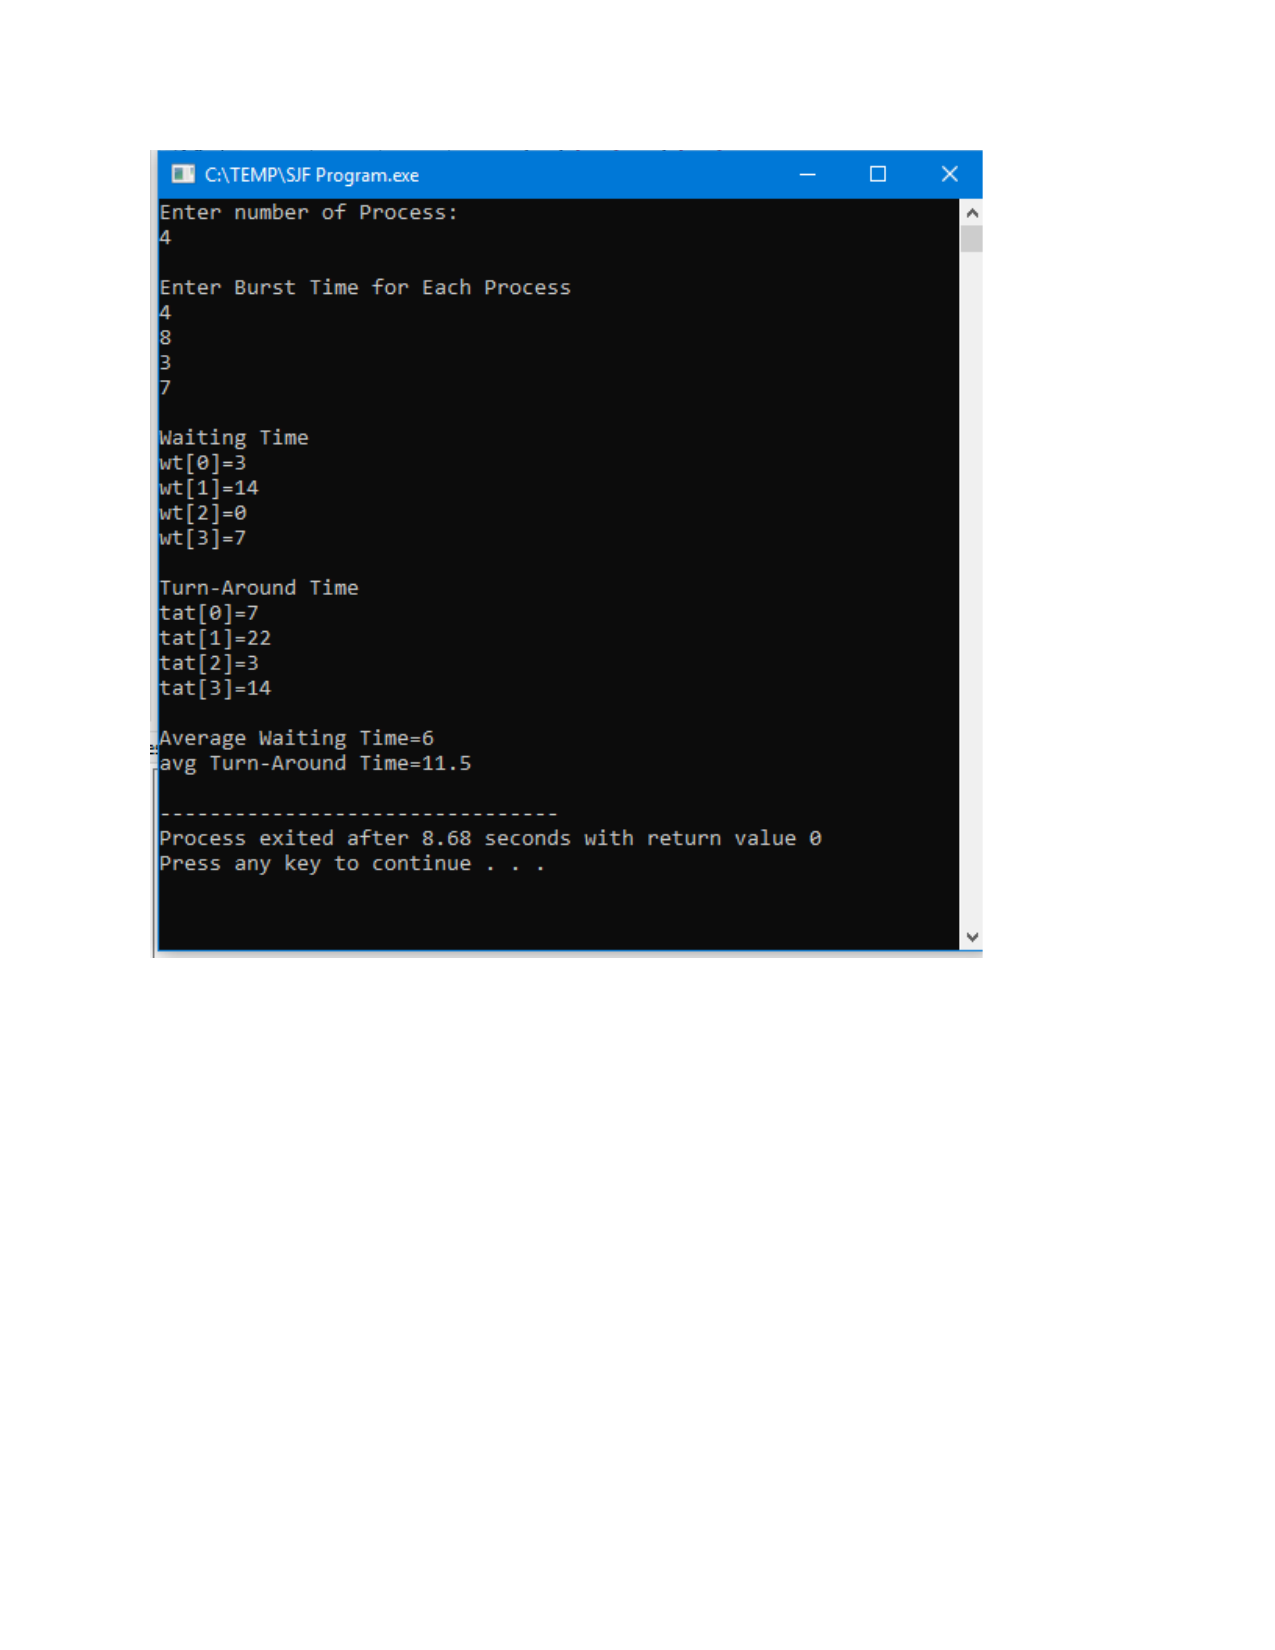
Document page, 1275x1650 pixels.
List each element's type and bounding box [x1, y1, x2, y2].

picture [150, 150, 983, 958]
